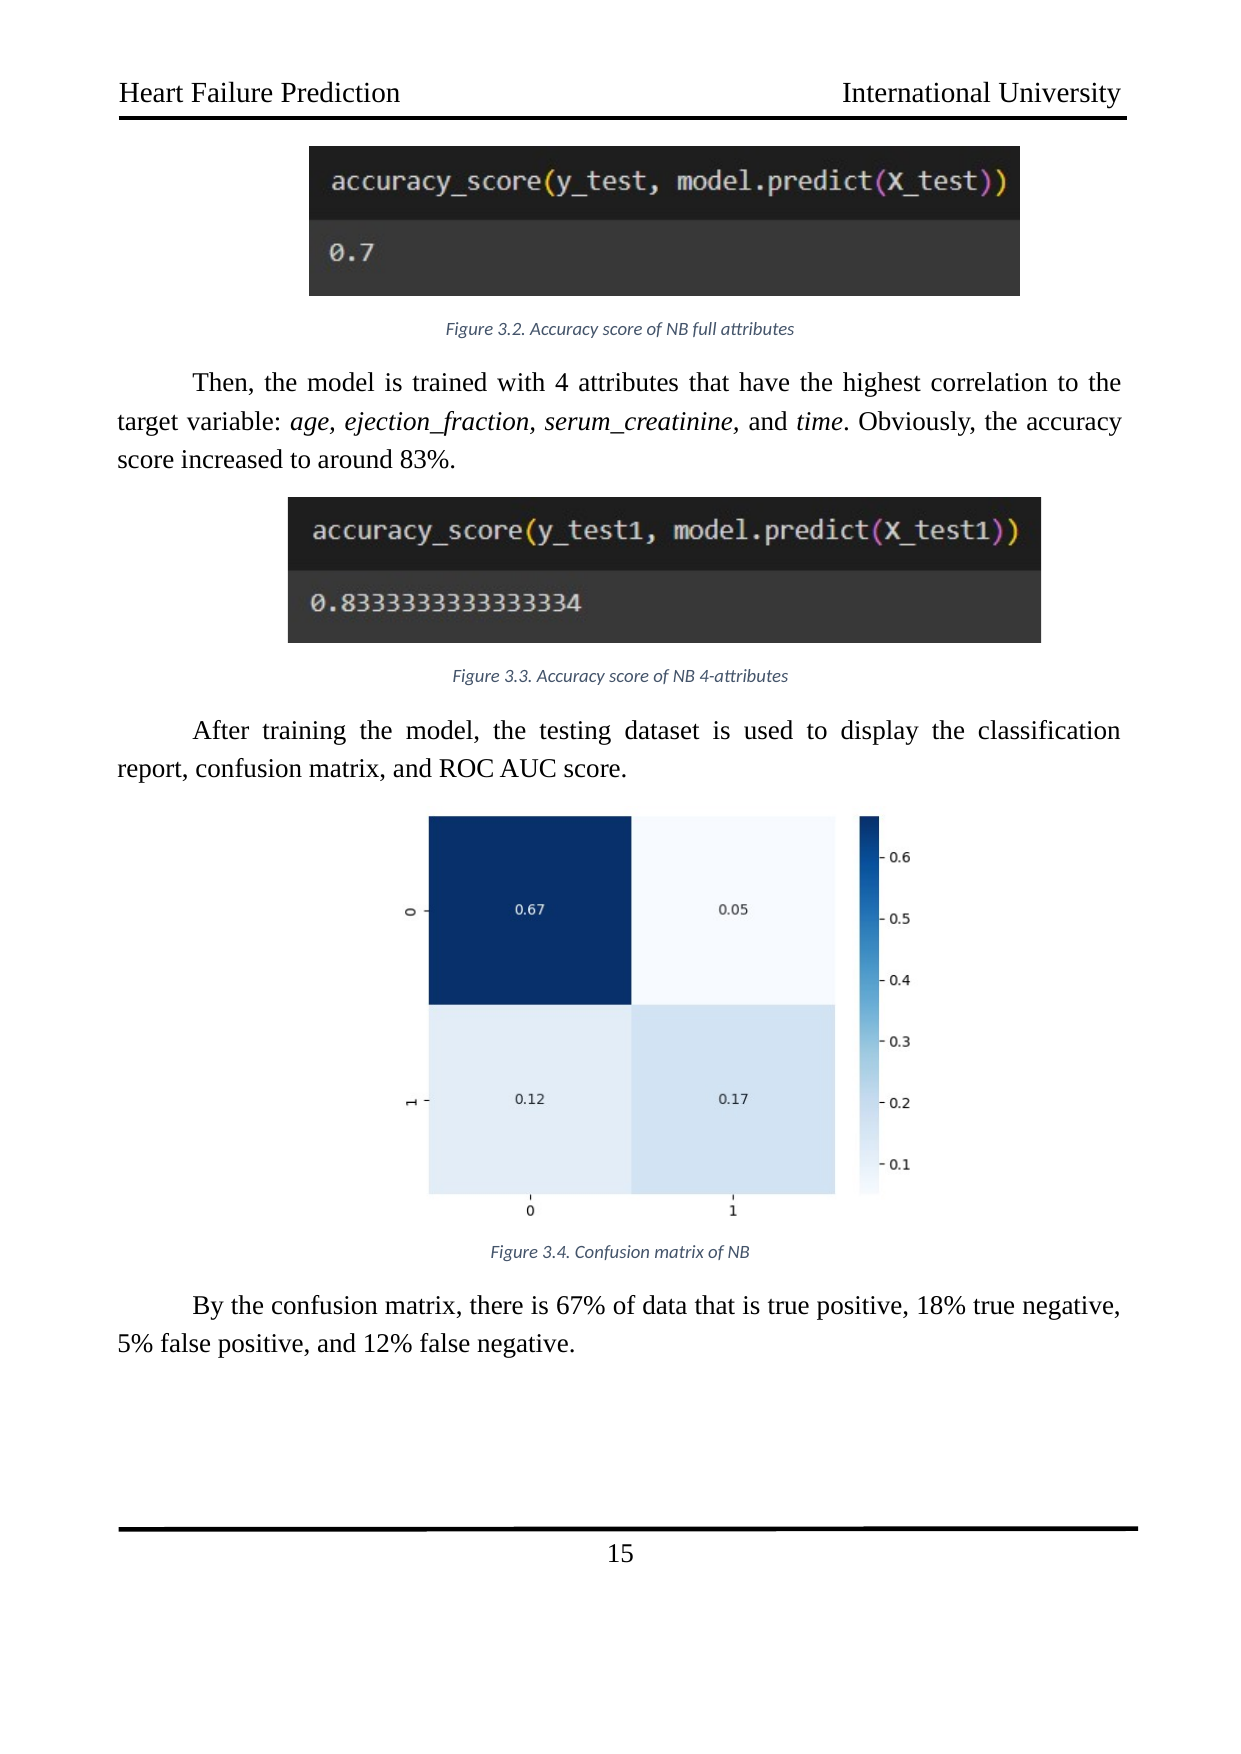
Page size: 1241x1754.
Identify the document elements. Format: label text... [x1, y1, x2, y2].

text By the confusion matrix, there is 67% of data that is true positive, 18% true negative, 5% false positive, and 12% false negative. [117, 1289, 1123, 1359]
text Figure 3.2. Accuracy score of NB full attributes [118, 317, 1122, 340]
picture [394, 806, 921, 1229]
picture [309, 146, 1020, 296]
text Figure 3.3. Accuracy score of NB 4-attributes [118, 664, 1122, 687]
picture [287, 497, 1042, 643]
text Figure 3.4. Confusion matrix of NB [118, 1240, 1122, 1263]
text After training the model, the testing dataset is used to display the classification report, confusion matrix, and ROC AUC score. [117, 714, 1123, 783]
text Then, the model is trained with 4 attributes that have the highest correlation to the target variable: age, ejection_fraction, serum_creatinine, and time. Obviously, the accuracy score increased to around 83%. [117, 366, 1123, 474]
